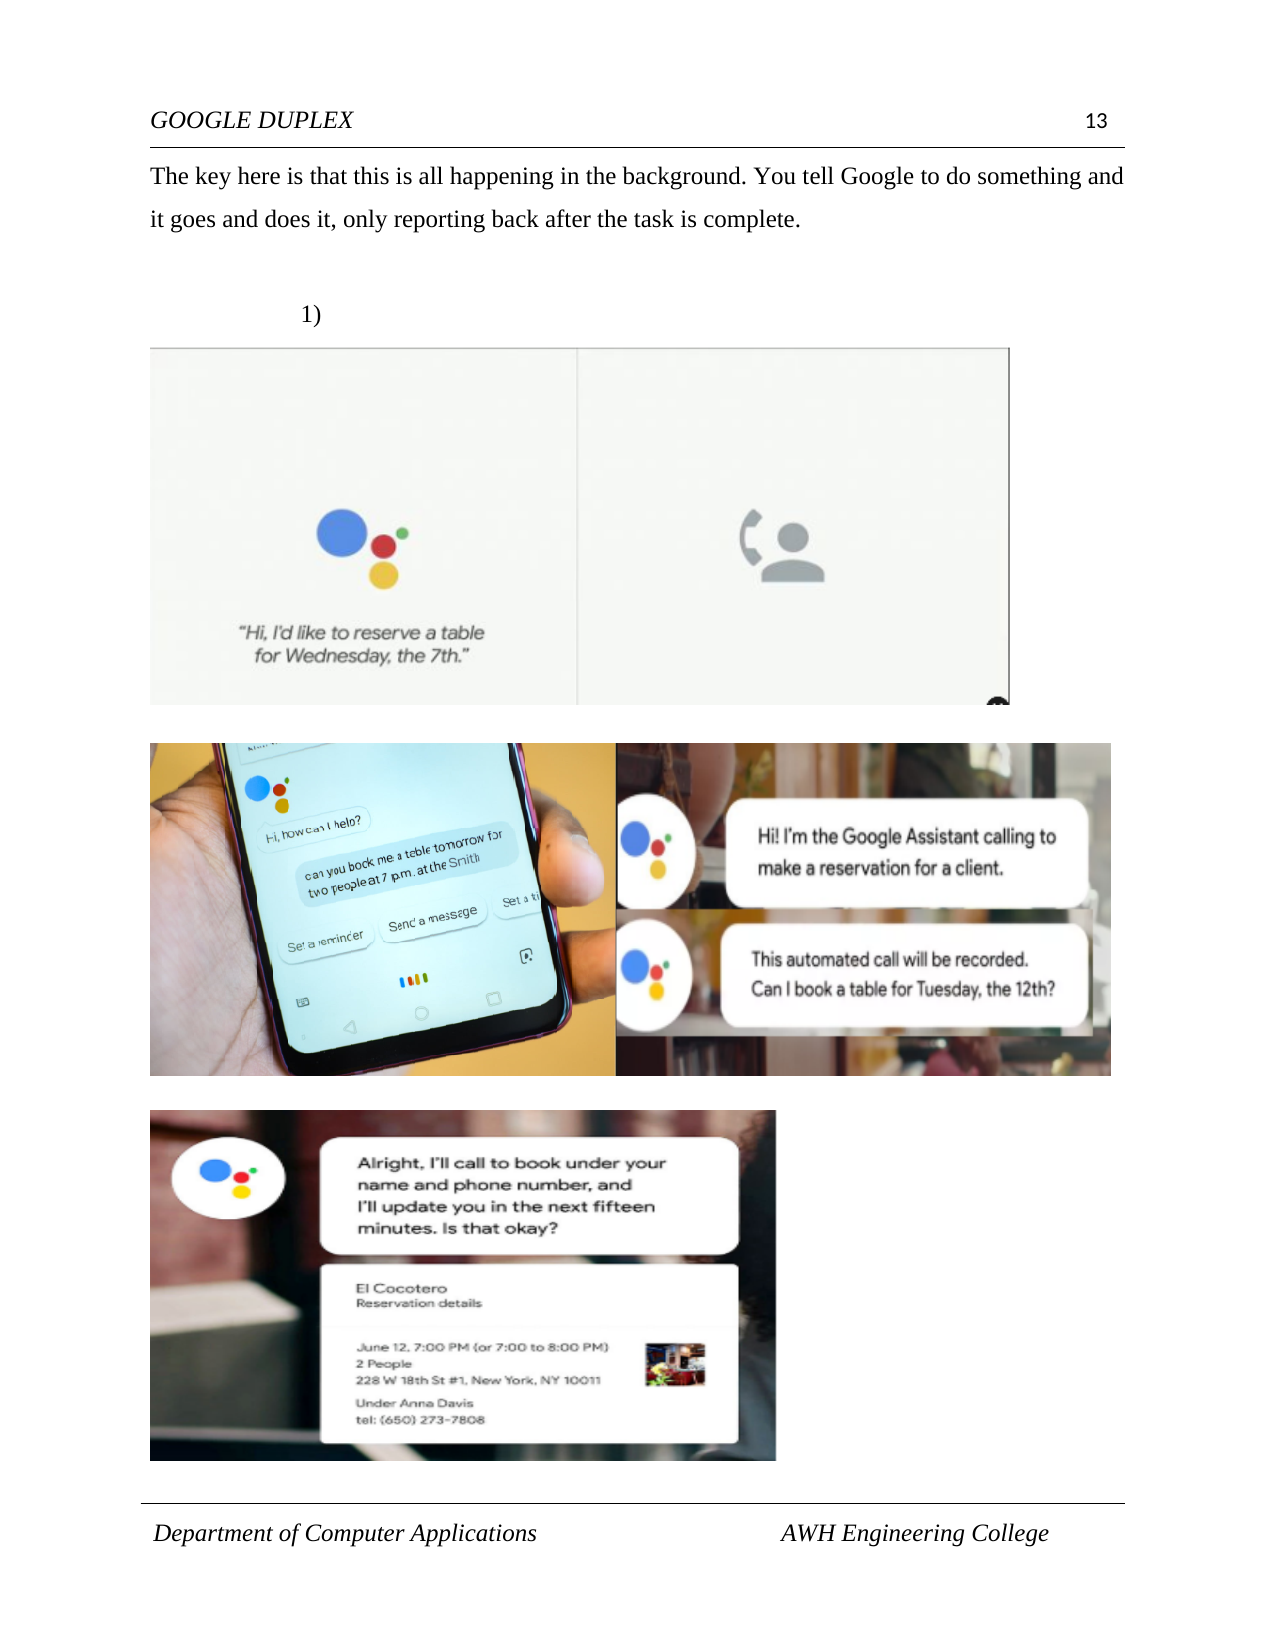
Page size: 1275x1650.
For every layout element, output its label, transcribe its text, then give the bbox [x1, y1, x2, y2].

picture [150, 743, 1111, 1076]
picture [150, 341, 1010, 705]
picture [150, 1110, 782, 1461]
text The key here is that this is all happening in the background. You tell Google to do something and it goes and does it, only reporting back after the task is complete. [150, 161, 1125, 233]
